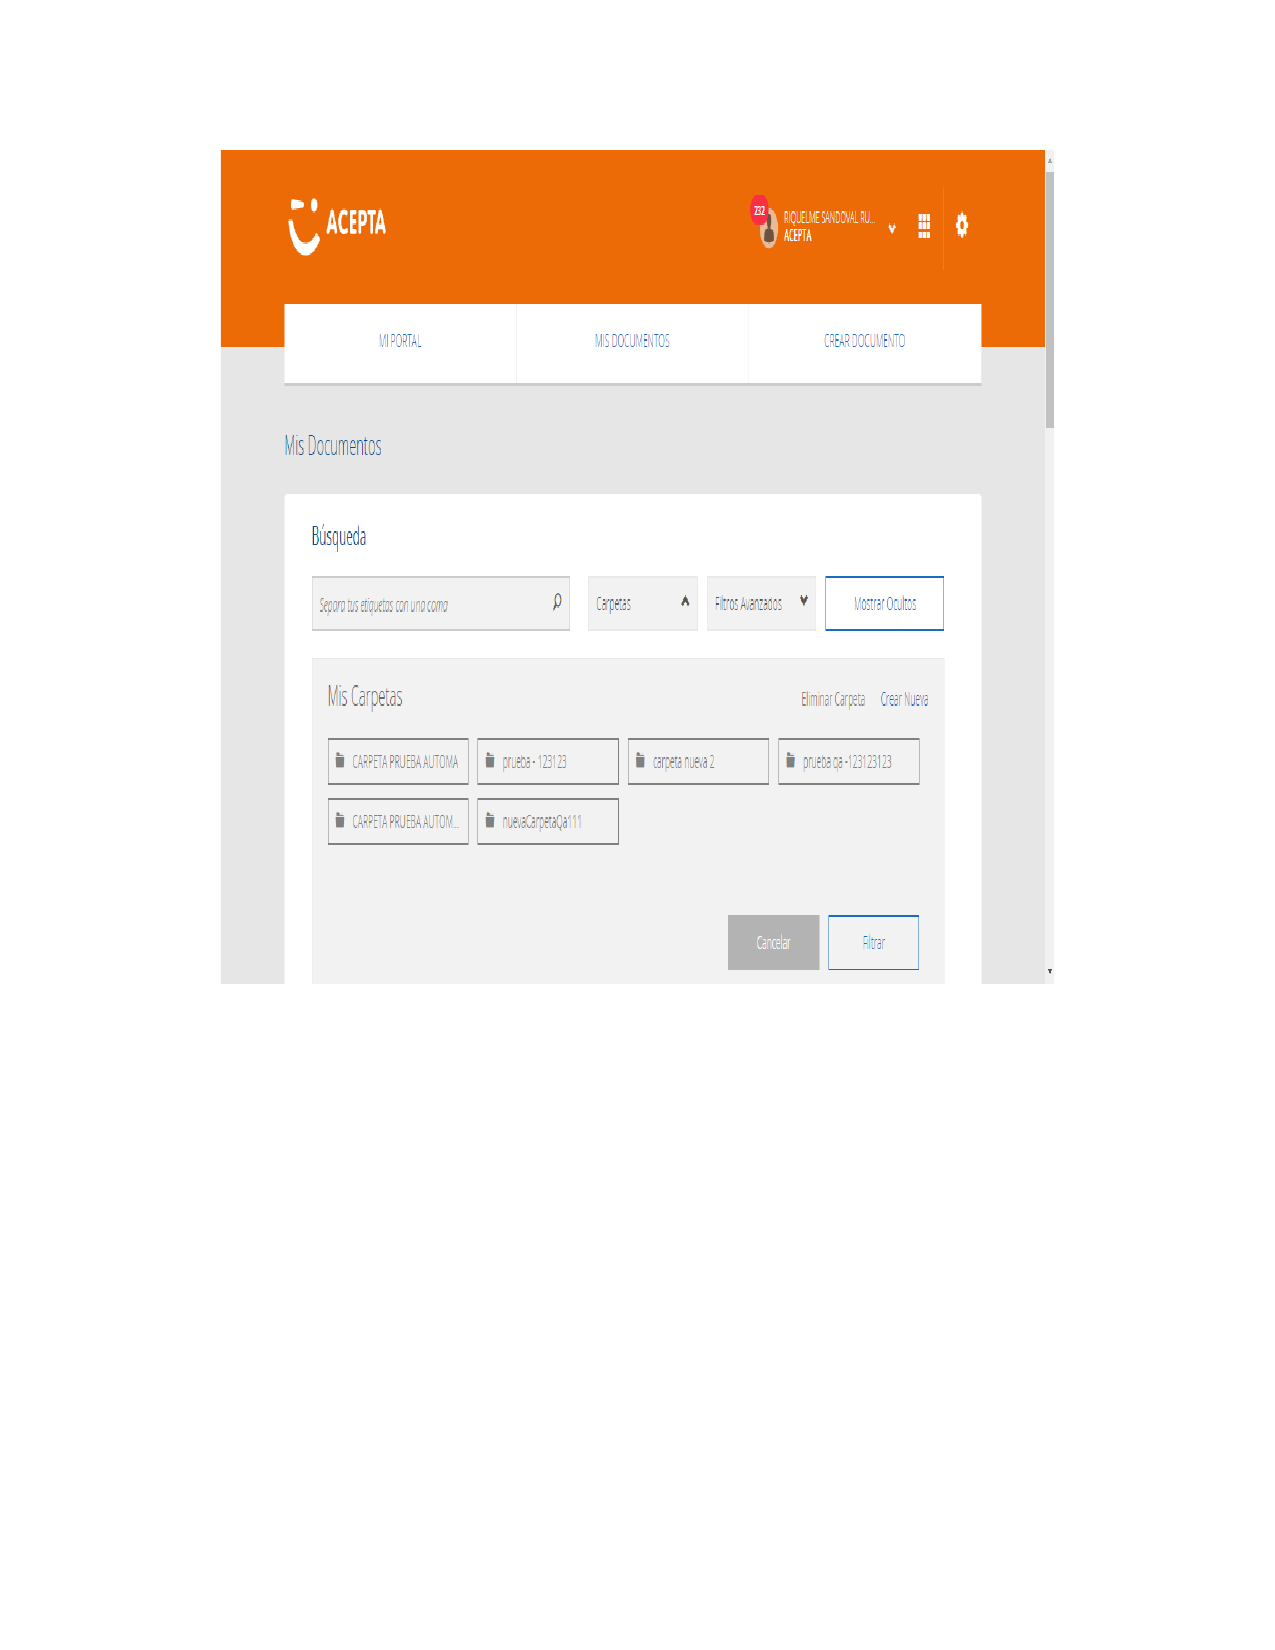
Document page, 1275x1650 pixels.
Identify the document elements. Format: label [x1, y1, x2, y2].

picture [220, 184, 1055, 1018]
